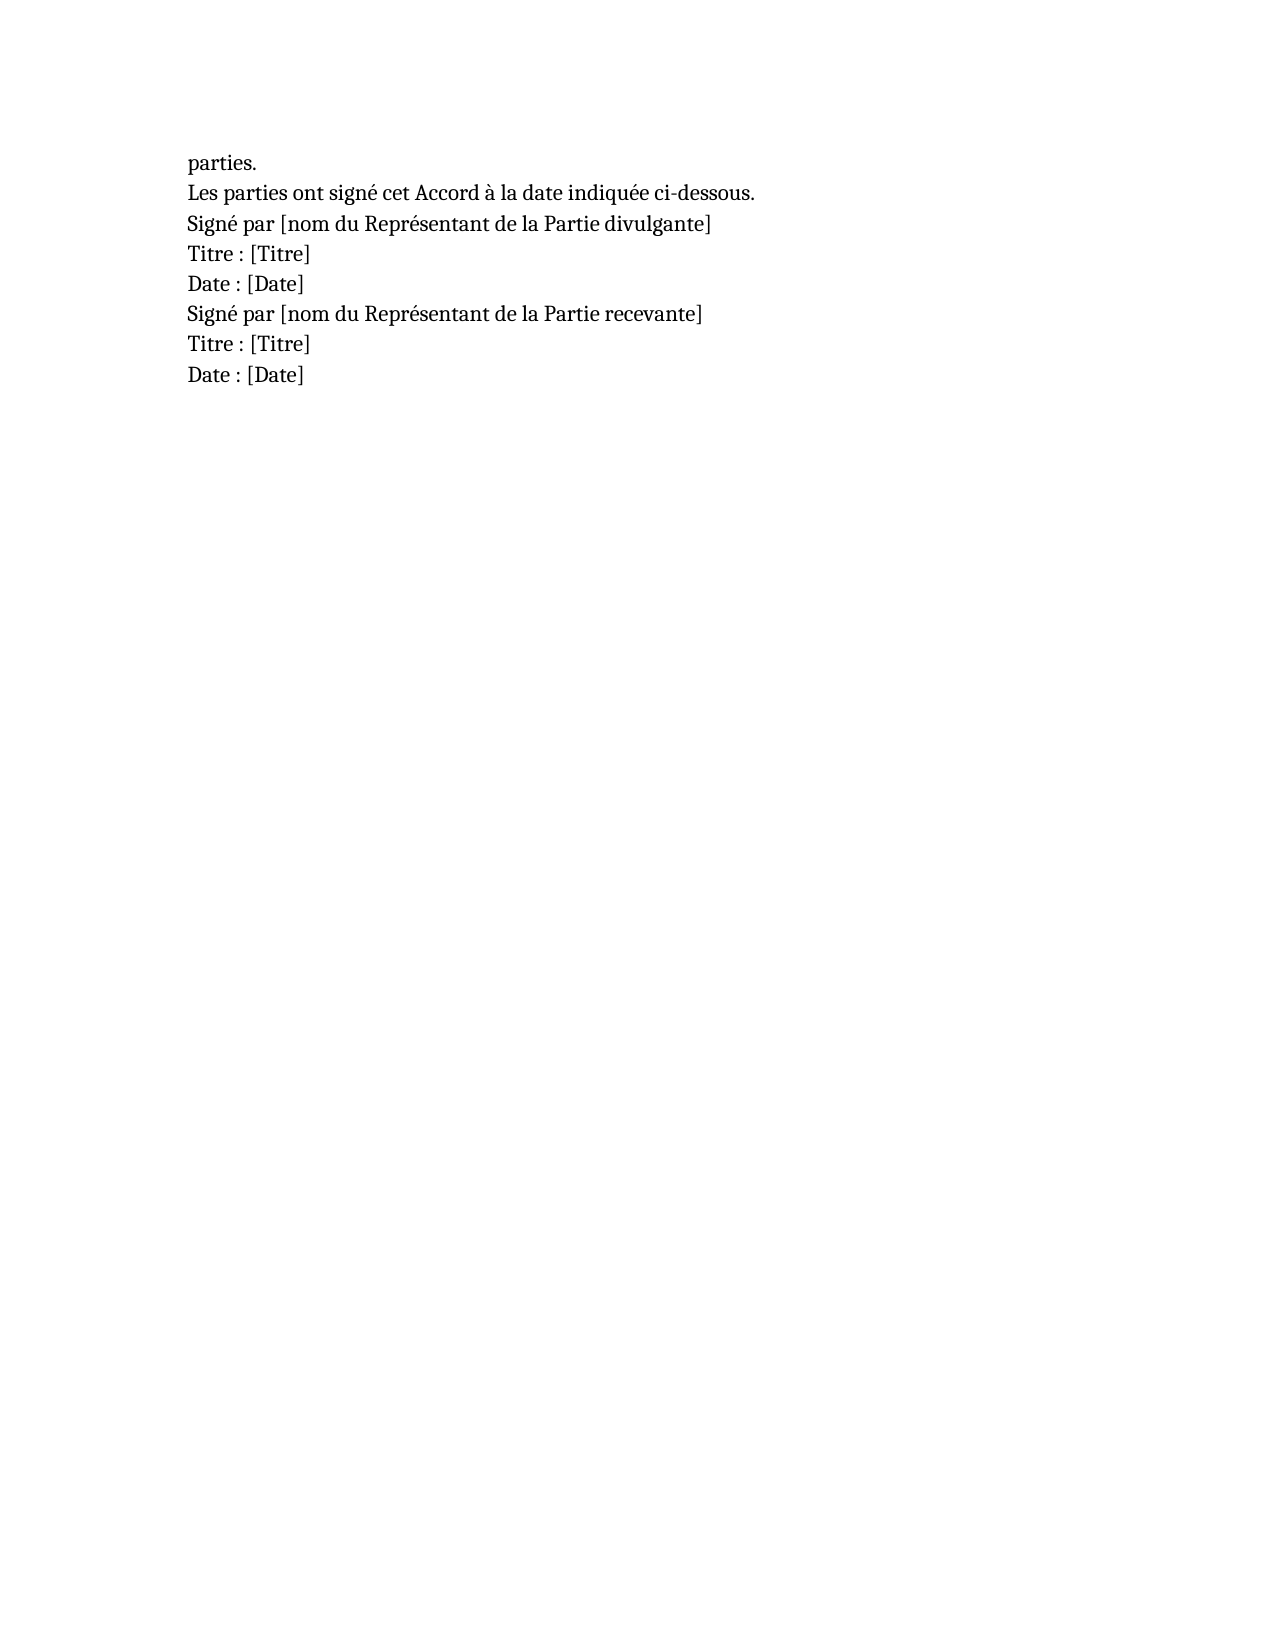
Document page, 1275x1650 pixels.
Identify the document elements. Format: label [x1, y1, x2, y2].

text [187, 150, 1087, 418]
